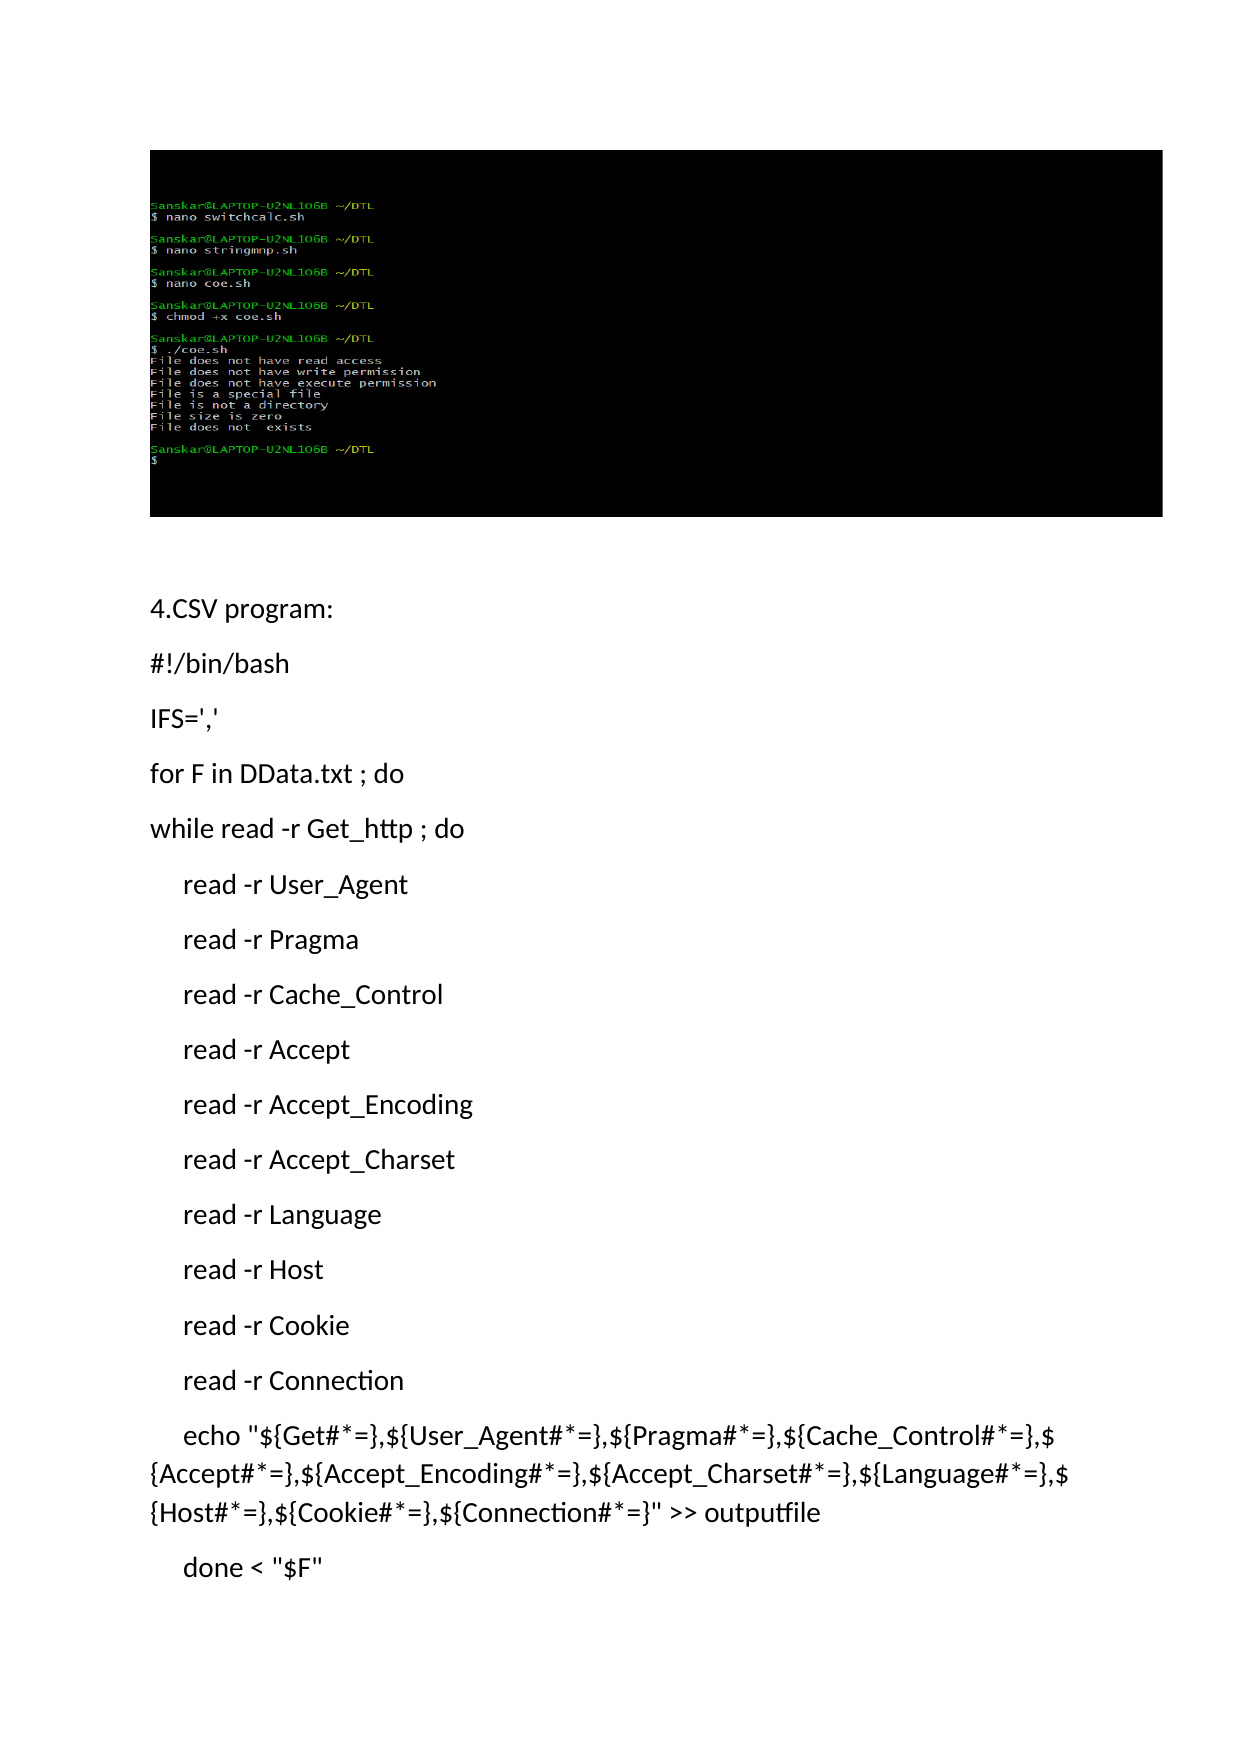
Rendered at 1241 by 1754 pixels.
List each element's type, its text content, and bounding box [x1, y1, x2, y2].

text read -r Host [150, 1251, 1090, 1287]
text read -r Pragma [150, 921, 1090, 956]
text for F in DData.txt ; do [150, 756, 1090, 791]
picture [150, 150, 1163, 517]
text done < "$F" [150, 1549, 1090, 1584]
text read -r Language [150, 1196, 1090, 1232]
text read -r Connection [150, 1362, 1090, 1397]
text read -r Accept_Encoding [150, 1086, 1090, 1122]
text while read -r Get_http ; do [150, 811, 1090, 846]
text read -r Cache_Control [150, 976, 1090, 1012]
text IFS=',' [150, 700, 1090, 736]
text read -r Accept_Charset [150, 1141, 1090, 1177]
text read -r User_Agent [150, 866, 1090, 901]
text read -r Accept [150, 1031, 1090, 1067]
text read -r Cookie [150, 1307, 1090, 1342]
text #!/bin/bash [150, 645, 1090, 681]
text echo "${Get#*=},${User_Agent#*=},${Pragma#*=},${Cache_Control#*=},${Accept#*=},${Accept_Encoding#*=},${Accept_Charset#*=},${Language#*=},${Host#*=},${Cookie#*=},${Connection#*=}" >> outputfile [150, 1417, 1090, 1529]
text 4.CSV program: [150, 590, 1090, 626]
